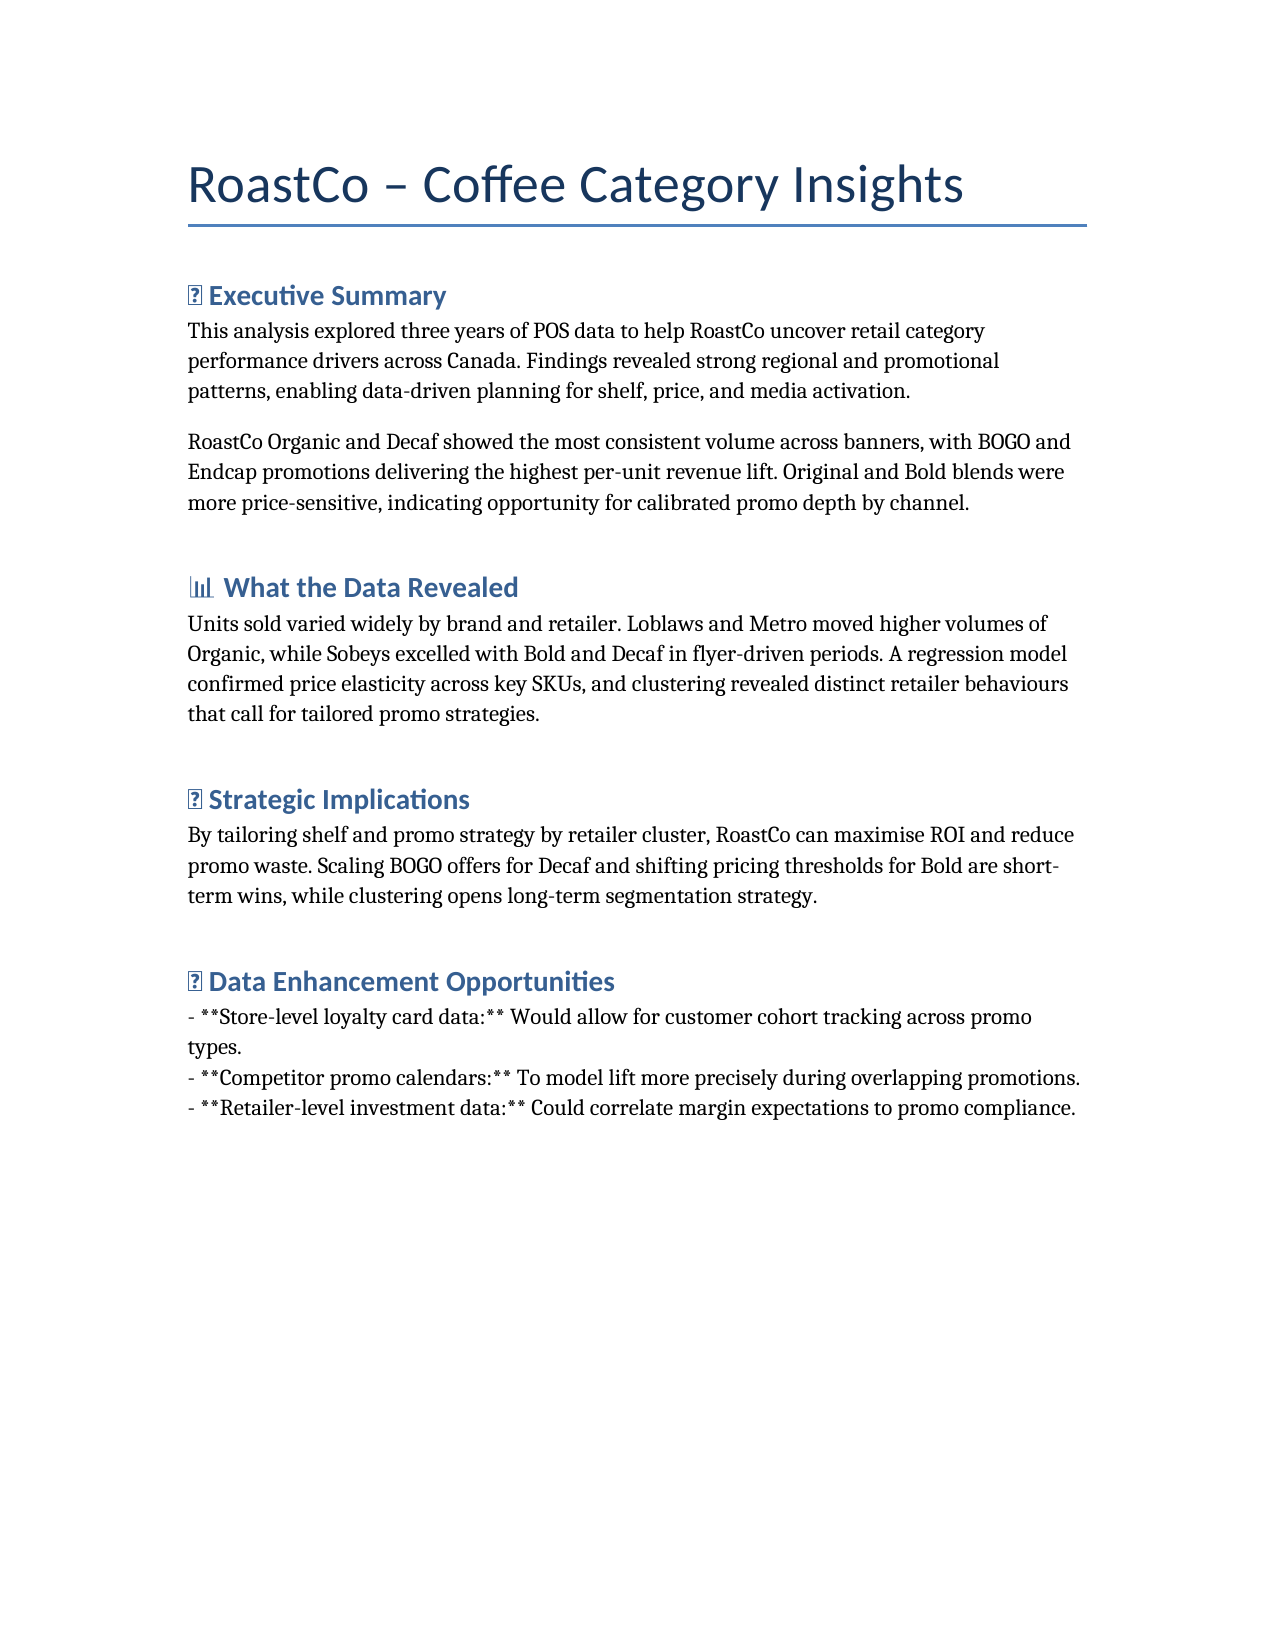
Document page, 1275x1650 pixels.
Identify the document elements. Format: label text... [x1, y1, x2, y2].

subtitle 📌 Executive Summary [187, 277, 1087, 312]
subtitle 🧭 Strategic Implications [187, 781, 1087, 817]
text By tailoring shelf and promo strategy by retailer cluster, RoastCo can maximise ROI and reduce promo waste. Scaling BOGO offers for Decaf and shifting pricing thresholds for Bold are short-term wins, while clustering opens long-term segmentation strategy. [187, 822, 1087, 909]
title RoastCo – Coffee Category Insights [187, 150, 1087, 227]
text RoastCo Organic and Decaf showed the most consistent volume across banners, with BOGO and Endcap promotions delivering the highest per-unit revenue lift. Original and Bold blends were more price-sensitive, indicating opportunity for calibrated promo depth by channel. [187, 429, 1087, 516]
text Units sold varied widely by brand and retailer. Loblaws and Metro moved higher volumes of Organic, while Sobeys excelled with Bold and Decaf in flyer-driven periods. A regression model confirmed price elasticity across key SKUs, and clustering revealed distinct retailer behaviours that call for tailored promo strategies. [187, 611, 1087, 727]
subtitle 📌 Data Enhancement Opportunities [187, 963, 1087, 998]
text This analysis explored three years of POS data to help RoastCo uncover retail category performance drivers across Canada. Findings revealed strong regional and promotional patterns, enabling data-driven planning for shelf, price, and media activation. [187, 317, 1087, 404]
subtitle 📊 What the Data Revealed [187, 569, 1087, 605]
text - **Store-level loyalty card data:** Would allow for customer cohort tracking across promo types. - **Competitor promo calendars:** To model lift more precisely during overlapping promotions. - **Retailer-level investment data:** Could correlate margin expectations to promo compliance. [187, 1004, 1087, 1121]
